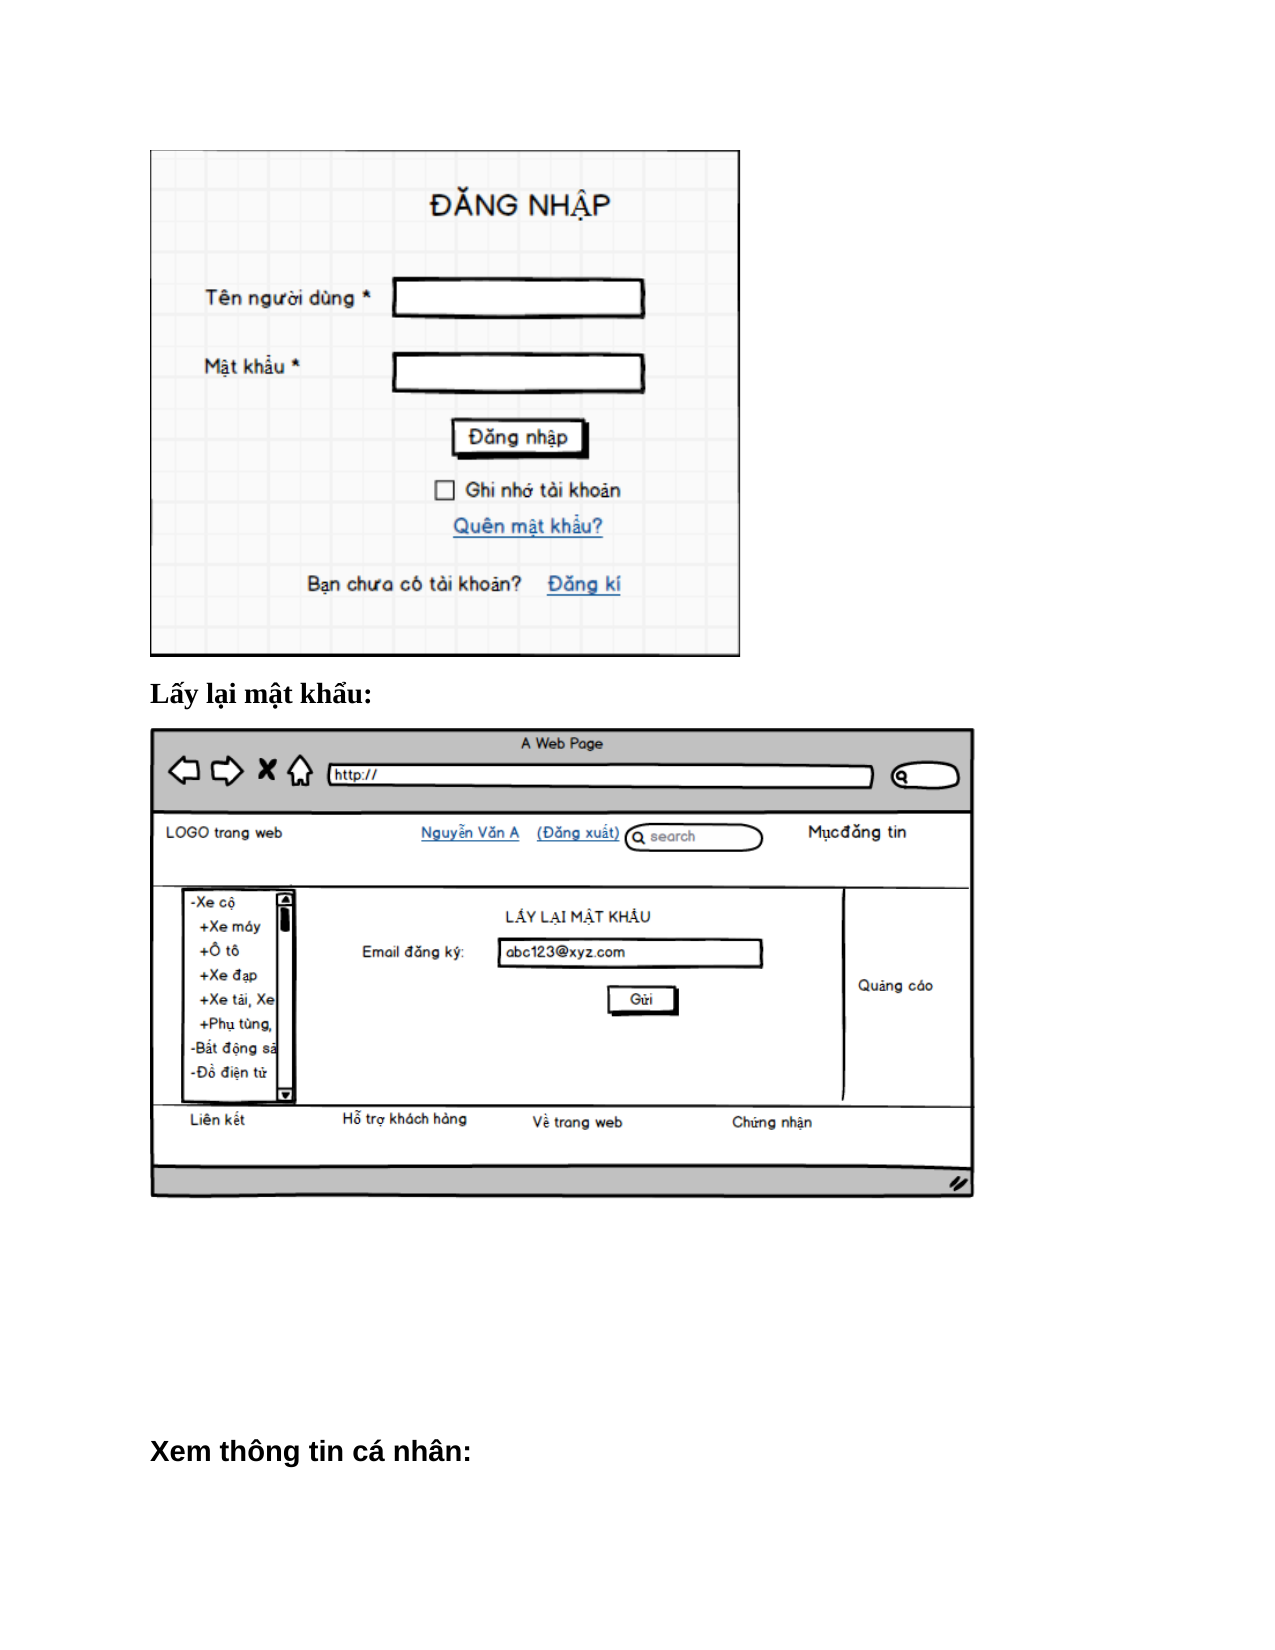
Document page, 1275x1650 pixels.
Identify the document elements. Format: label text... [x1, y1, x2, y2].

picture [150, 150, 741, 657]
text Lấy lại mật khẩu: [150, 676, 1125, 709]
picture [150, 728, 1125, 1204]
text Xem thông tin cá nhân: [150, 1434, 1125, 1468]
